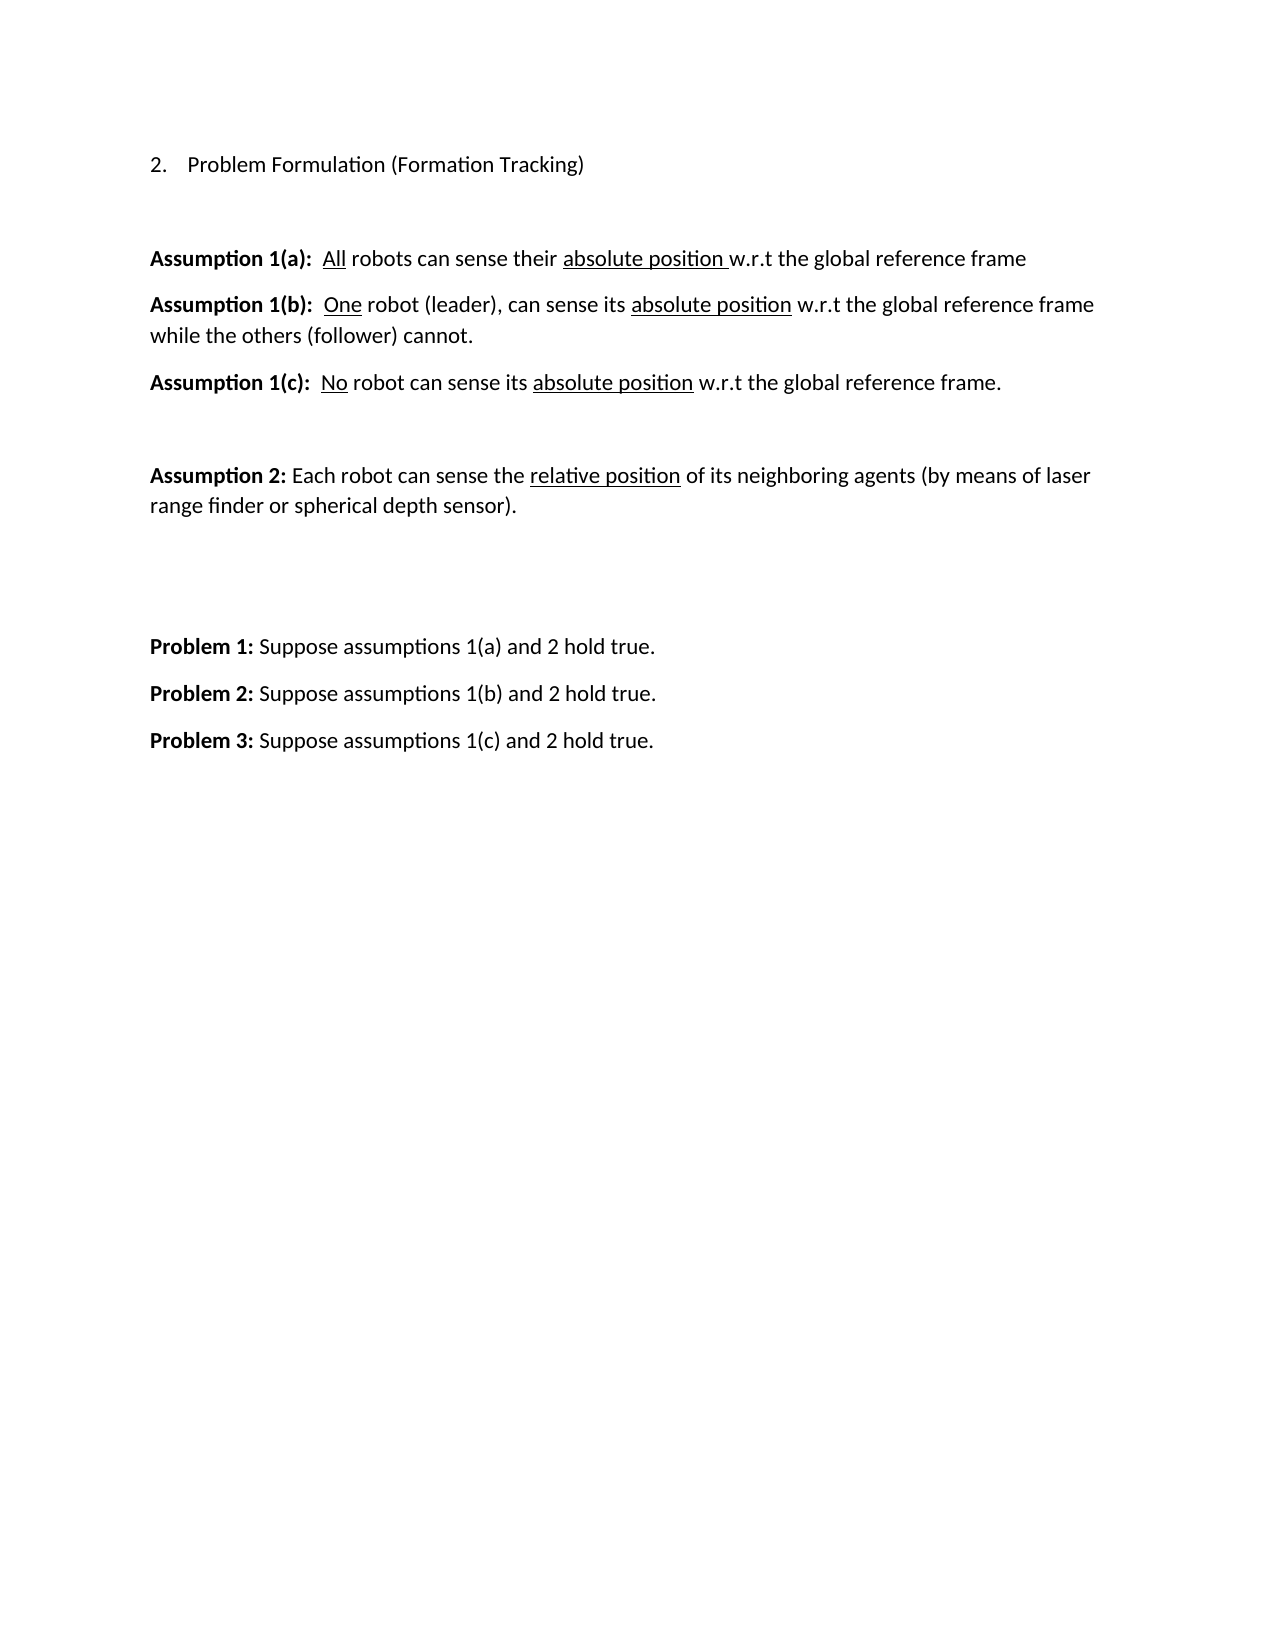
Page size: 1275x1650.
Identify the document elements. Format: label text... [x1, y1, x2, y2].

text Problem 1: Suppose assumptions 1(a) and 2 hold true. [150, 632, 1125, 660]
text Assumption 1(b): One robot (leader), can sense its absolute position w.r.t the global reference frame while the others (follower) cannot. [150, 291, 1125, 349]
text Assumption 1(c): No robot can sense its absolute position w.r.t the global reference frame. [150, 368, 1125, 396]
text Problem 2: Suppose assumptions 1(b) and 2 hold true. [150, 679, 1125, 707]
text Assumption 1(a): All robots can sense their absolute position w.r.t the global reference frame [150, 244, 1125, 272]
text Assumption 2: Each robot can sense the relative position of its neighboring agents (by means of laser range finder or spherical depth sensor). [150, 461, 1125, 520]
text Problem 3: Suppose assumptions 1(c) and 2 hold true. [150, 726, 1125, 754]
list Problem Formulation (Formation Tracking) [150, 150, 1125, 178]
